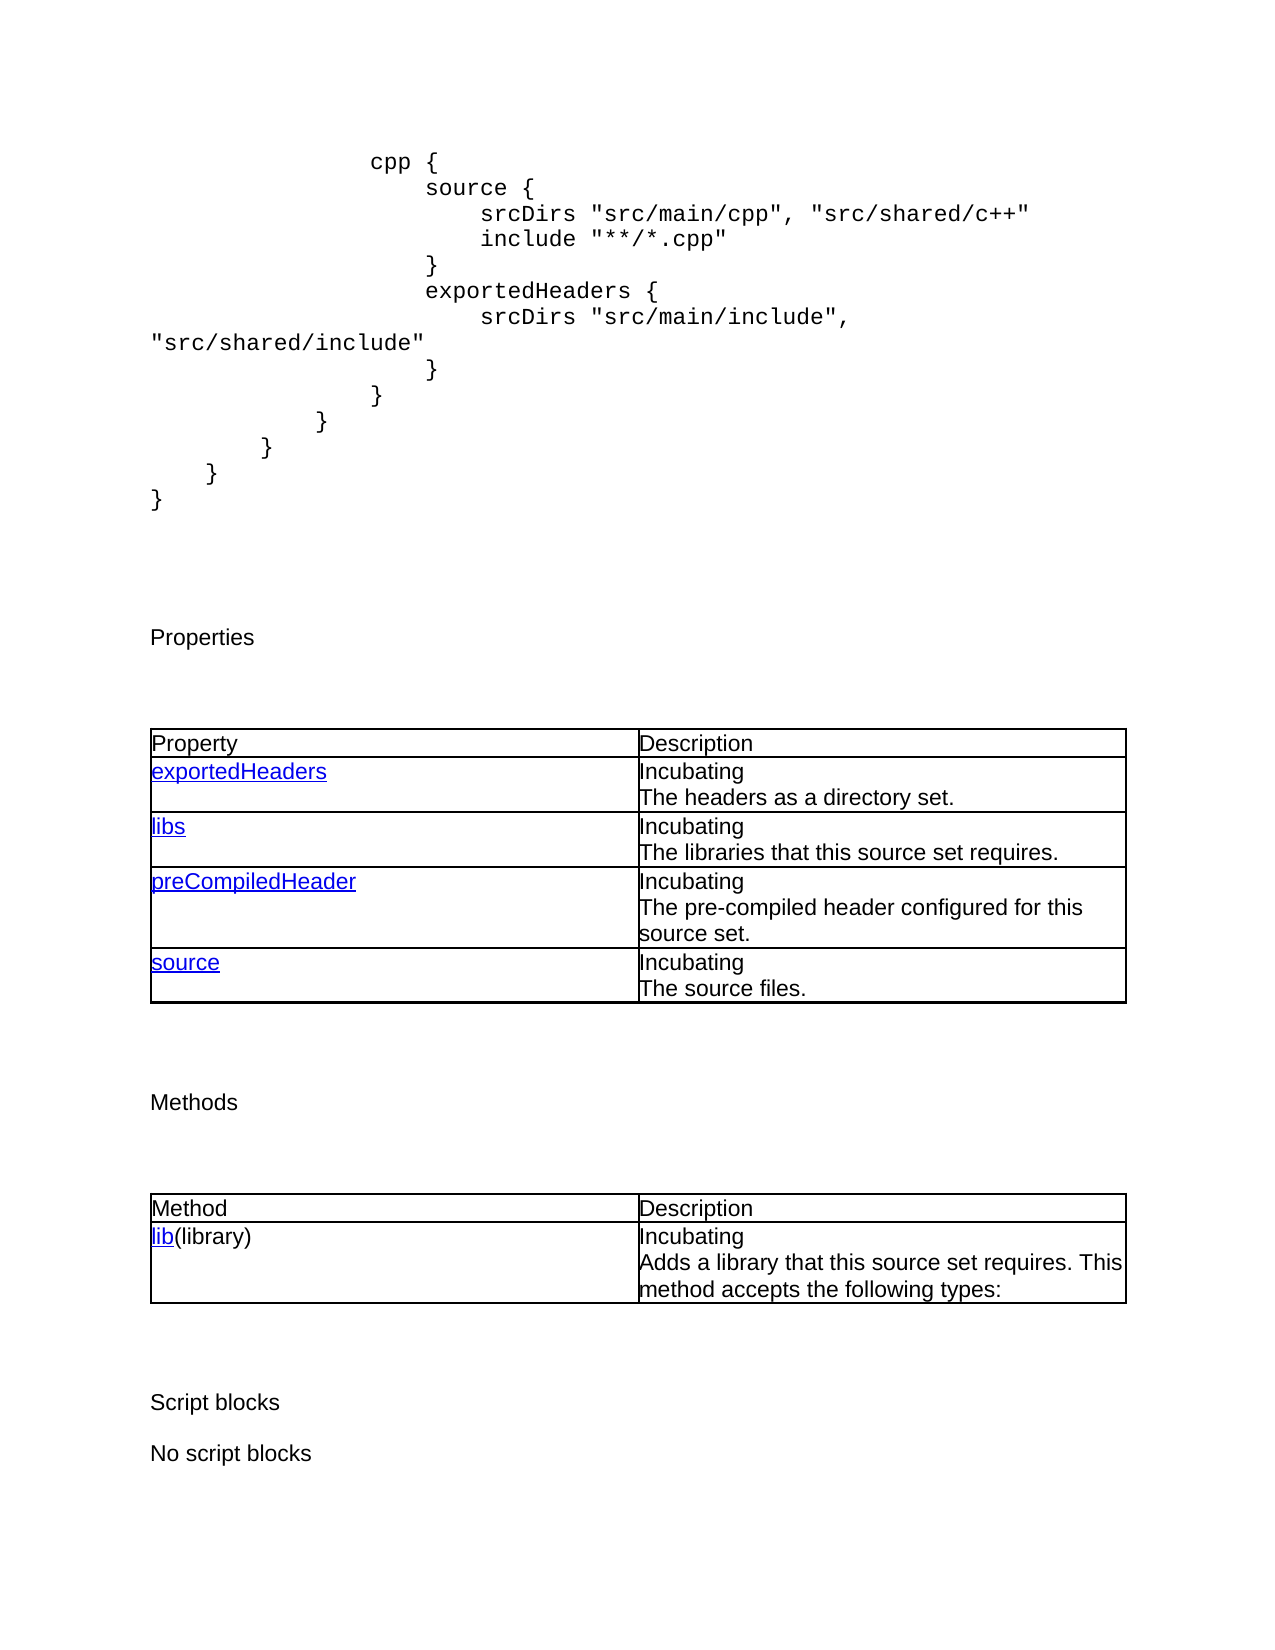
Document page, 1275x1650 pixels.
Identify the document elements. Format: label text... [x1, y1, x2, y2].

table_cell preCompiledHeader [152, 868, 638, 947]
text Methods [150, 1088, 1125, 1115]
text No script blocks [150, 1440, 1125, 1467]
table_cell Incubating The headers as a directory set. [640, 758, 1125, 811]
table_cell Incubating The source files. [640, 949, 1125, 1001]
table_cell lib(library) [152, 1223, 638, 1302]
table_cell Incubating Adds a library that this source set requires. This method accepts the following types: [640, 1223, 1125, 1302]
table_cell Incubating The libraries that this source set requires. [640, 813, 1125, 866]
table_header Property [152, 730, 638, 756]
table_cell Incubating The pre-compiled header configured for this source set. [640, 868, 1125, 947]
table_cell source [152, 949, 638, 1001]
table_cell exportedHeaders [152, 758, 638, 811]
table_header Description [640, 1195, 1125, 1221]
text Script blocks [150, 1389, 1125, 1415]
table_header Method [152, 1195, 638, 1221]
text Properties [150, 623, 1125, 650]
table_header Description [640, 730, 1125, 756]
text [150, 150, 1125, 539]
table_cell libs [152, 813, 638, 866]
